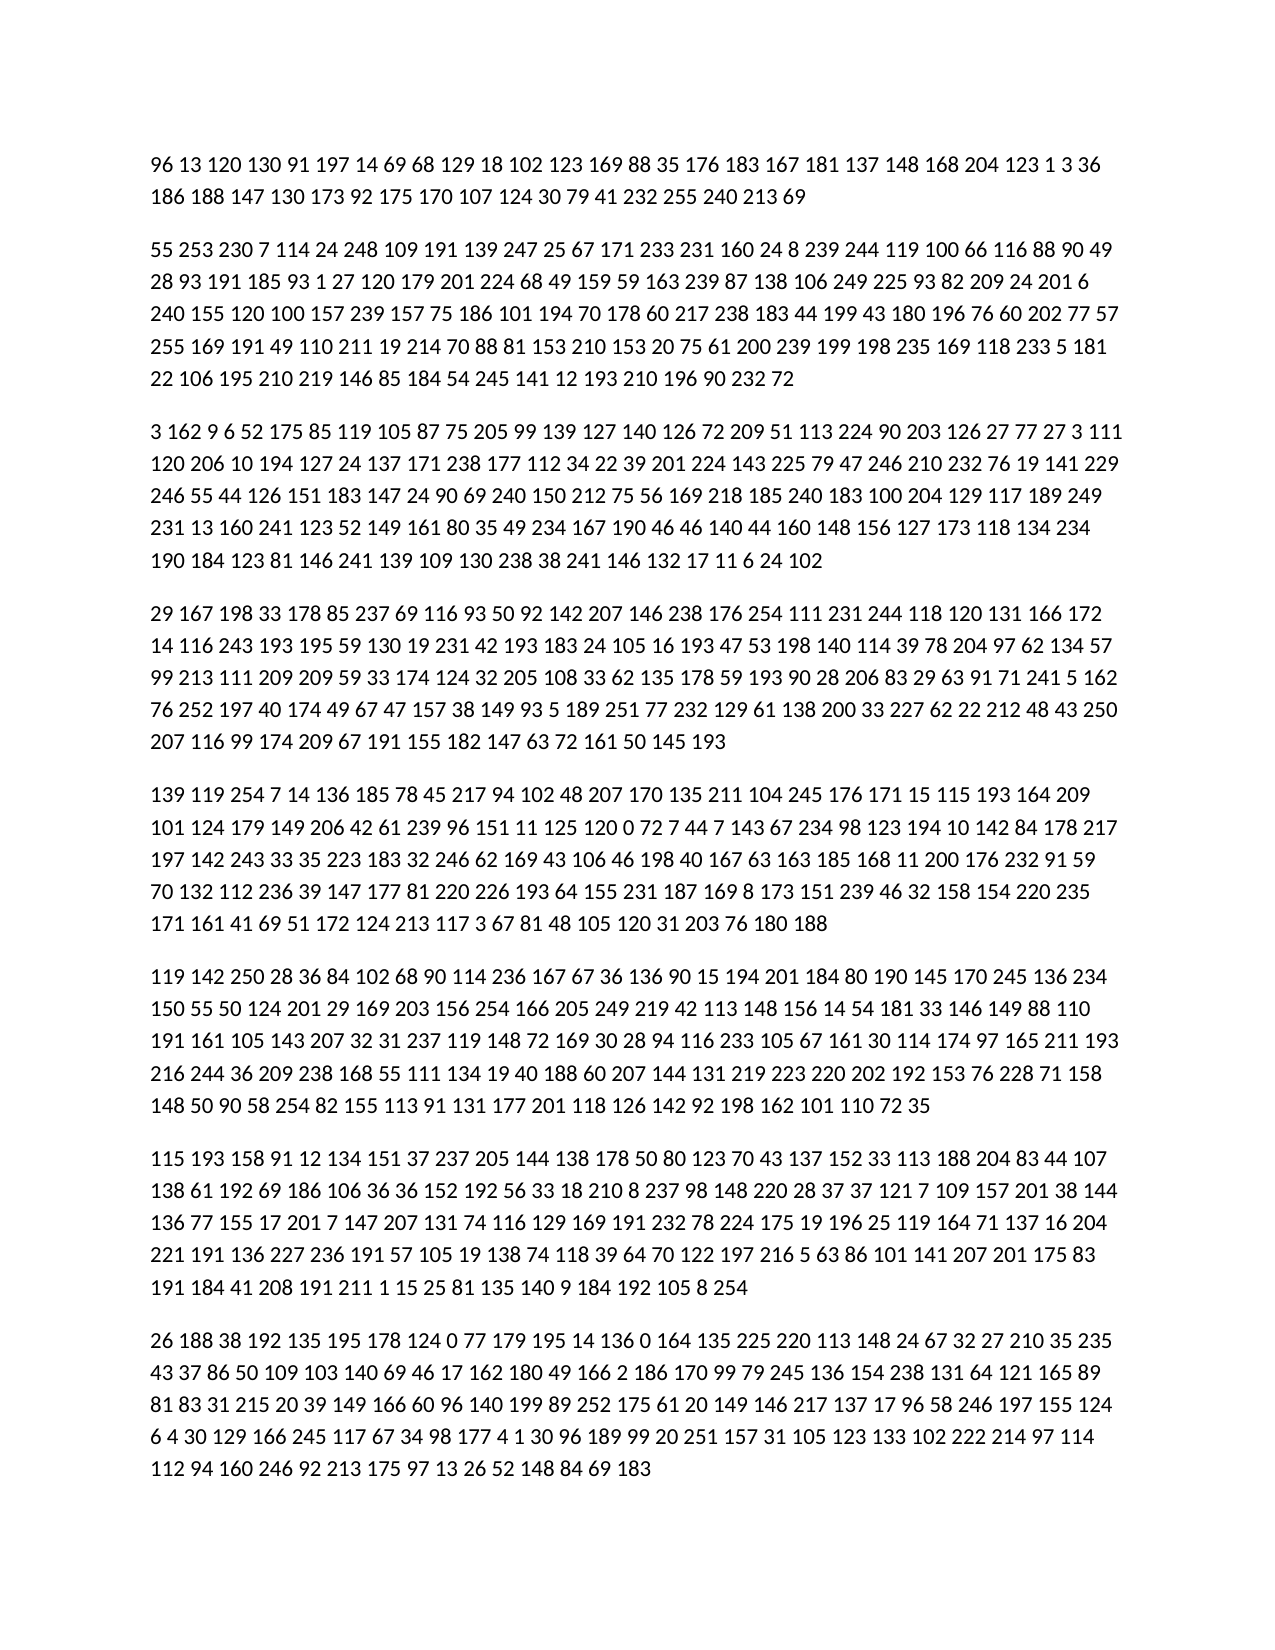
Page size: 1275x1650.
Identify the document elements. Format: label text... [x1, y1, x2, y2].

text 55 253 230 7 114 24 248 109 191 139 247 25 67 171 233 231 160 24 8 239 244 119 100 66 116 88 90 49 28 93 191 185 93 1 27 120 179 201 224 68 49 159 59 163 239 87 138 106 249 225 93 82 209 24 201 6 240 155 120 100 157 239 157 75 186 101 194 70 178 60 217 238 183 44 199 43 180 196 76 60 202 77 57 255 169 191 49 110 211 19 214 70 88 81 153 210 153 20 75 61 200 239 199 198 235 169 118 233 5 181 22 106 195 210 219 146 85 184 54 245 141 12 193 210 196 90 232 72 [150, 235, 1125, 392]
text 119 142 250 28 36 84 102 68 90 114 236 167 67 36 136 90 15 194 201 184 80 190 145 170 245 136 234 150 55 50 124 201 29 169 203 156 254 166 205 249 219 42 113 148 156 14 54 181 33 146 149 88 110 191 161 105 143 207 32 31 237 119 148 72 169 30 28 94 116 233 105 67 161 30 114 174 97 165 211 193 216 244 36 209 238 168 55 111 134 19 40 188 60 207 144 131 219 223 220 202 192 153 76 228 71 158 148 50 90 58 254 82 155 113 91 131 177 201 118 126 142 92 198 162 101 110 72 35 [150, 962, 1125, 1119]
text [150, 150, 1125, 210]
text 29 167 198 33 178 85 237 69 116 93 50 92 142 207 146 238 176 254 111 231 244 118 120 131 166 172 14 116 243 193 195 59 130 19 231 42 193 183 24 105 16 193 47 53 198 140 114 39 78 204 97 62 134 57 99 213 111 209 209 59 33 174 124 32 205 108 33 62 135 178 59 193 90 28 206 83 29 63 91 71 241 5 162 76 252 197 40 174 49 67 47 157 38 149 93 5 189 251 77 232 129 61 138 200 33 227 62 22 212 48 43 250 207 116 99 174 209 67 191 155 182 147 63 72 161 50 145 193 [150, 599, 1125, 756]
text 26 188 38 192 135 195 178 124 0 77 179 195 14 136 0 164 135 225 220 113 148 24 67 32 27 210 35 235 43 37 86 50 109 103 140 69 46 17 162 180 49 166 2 186 170 99 79 245 136 154 238 131 64 121 165 89 81 83 31 215 20 39 149 166 60 96 140 199 89 252 175 61 20 149 146 217 137 17 96 58 246 197 155 124 6 4 30 129 166 245 117 67 34 98 177 4 1 30 96 189 99 20 251 157 31 105 123 133 102 222 214 97 114 112 94 160 246 92 213 175 97 13 26 52 148 84 69 183 [150, 1326, 1125, 1483]
text 115 193 158 91 12 134 151 37 237 205 144 138 178 50 80 123 70 43 137 152 33 113 188 204 83 44 107 138 61 192 69 186 106 36 36 152 192 56 33 18 210 8 237 98 148 220 28 37 37 121 7 109 157 201 38 144 136 77 155 17 201 7 147 207 131 74 116 129 169 191 232 78 224 175 19 196 25 119 164 71 137 16 204 221 191 136 227 236 191 57 105 19 138 74 118 39 64 70 122 197 216 5 63 86 101 141 207 201 175 83 191 184 41 208 191 211 1 15 25 81 135 140 9 184 192 105 8 254 [150, 1144, 1125, 1301]
text 139 119 254 7 14 136 185 78 45 217 94 102 48 207 170 135 211 104 245 176 171 15 115 193 164 209 101 124 179 149 206 42 61 239 96 151 11 125 120 0 72 7 44 7 143 67 234 98 123 194 10 142 84 178 217 197 142 243 33 35 223 183 32 246 62 169 43 106 46 198 40 167 63 163 185 168 11 200 176 232 91 59 70 132 112 236 39 147 177 81 220 226 193 64 155 231 187 169 8 173 151 239 46 32 158 154 220 235 171 161 41 69 51 172 124 213 117 3 67 81 48 105 120 31 203 76 180 188 [150, 781, 1125, 937]
text 3 162 9 6 52 175 85 119 105 87 75 205 99 139 127 140 126 72 209 51 113 224 90 203 126 27 77 27 3 111 120 206 10 194 127 24 137 171 238 177 112 34 22 39 201 224 143 225 79 47 246 210 232 76 19 141 229 246 55 44 126 151 183 147 24 90 69 240 150 212 75 56 169 218 185 240 183 100 204 129 117 189 249 231 13 160 241 123 52 149 161 80 35 49 234 167 190 46 46 140 44 160 148 156 127 173 118 134 234 190 184 123 81 146 241 139 109 130 238 38 241 146 132 17 11 6 24 102 [150, 417, 1125, 574]
